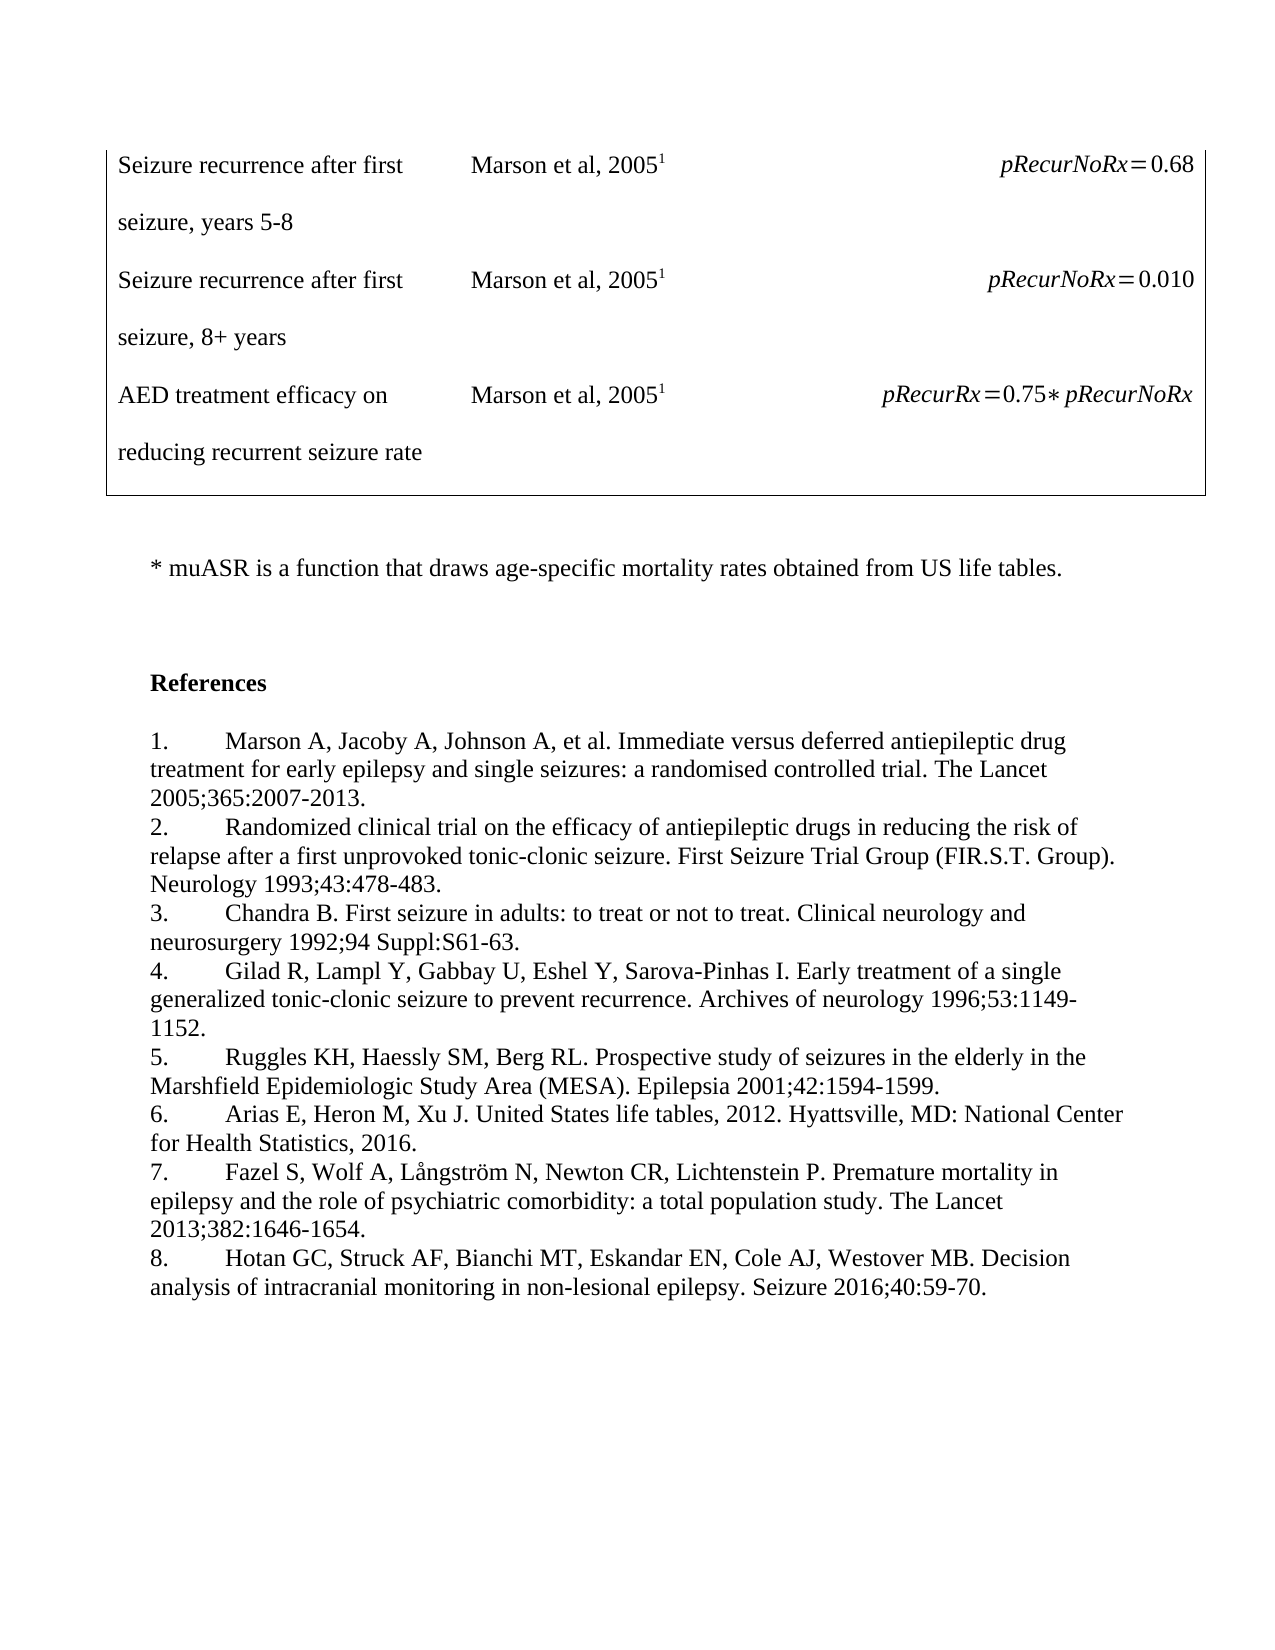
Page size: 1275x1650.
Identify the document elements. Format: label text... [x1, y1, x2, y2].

text 7. Fazel S, Wolf A, Långström N, Newton CR, Lichtenstein P. Premature mortality in epilepsy and the role of psychiatric comorbidity: a total population study. The Lancet 2013;382:1646-1654. [150, 1157, 1125, 1243]
text * muASR is a function that draws age-specific mortality rates obtained from US life tables. [150, 553, 1125, 582]
text 4. Gilad R, Lampl Y, Gabbay U, Eshel Y, Sarova-Pinhas I. Early treatment of a single generalized tonic-clonic seizure to prevent recurrence. Archives of neurology 1996;53:1149-1152. [150, 956, 1125, 1042]
text 6. Arias E, Heron M, Xu J. United States life tables, 2012. Hyattsville, MD: National Center for Health Statistics, 2016. [150, 1099, 1125, 1157]
text 8. Hotan GC, Struck AF, Bianchi MT, Eskandar EN, Cole AJ, Westover MB. Decision analysis of intracranial monitoring in non-lesional epilepsy. Seizure 2016;40:59-70. [150, 1243, 1125, 1301]
text 5. Ruggles KH, Haessly SM, Berg RL. Prospective study of seizures in the elderly in the Marshfield Epidemiologic Study Area (MESA). Epilepsia 2001;42:1594-1599. [150, 1042, 1125, 1099]
text 3. Chandra B. First seizure in adults: to treat or not to treat. Clinical neurology and neurosurgery 1992;94 Suppl:S61-63. [150, 898, 1125, 956]
table_cell [756, 265, 1205, 380]
table_cell [756, 380, 1205, 495]
table_cell Seizure recurrence after first seizure, 8+ years [107, 265, 459, 380]
table_cell AED treatment efficacy on reducing recurrent seizure rate [107, 380, 459, 495]
text 2. Randomized clinical trial on the efficacy of antiepileptic drugs in reducing the risk of relapse after a first unprovoked tonic-clonic seizure. First Seizure Trial Group (FIR.S.T. Group). Neurology 1993;43:478-483. [150, 812, 1125, 898]
text References [150, 668, 1125, 697]
table_cell Marson et al, 20051 [459, 265, 756, 380]
table_cell [756, 150, 1205, 265]
text 1. Marson A, Jacoby A, Johnson A, et al. Immediate versus deferred antiepileptic drug treatment for early epilepsy and single seizures: a randomised controlled trial. The Lancet 2005;365:2007-2013. [150, 726, 1125, 812]
table_cell Seizure recurrence after first seizure, years 5-8 [107, 150, 459, 265]
table_cell Marson et al, 20051 [459, 380, 756, 495]
table_cell Marson et al, 20051 [459, 150, 756, 265]
